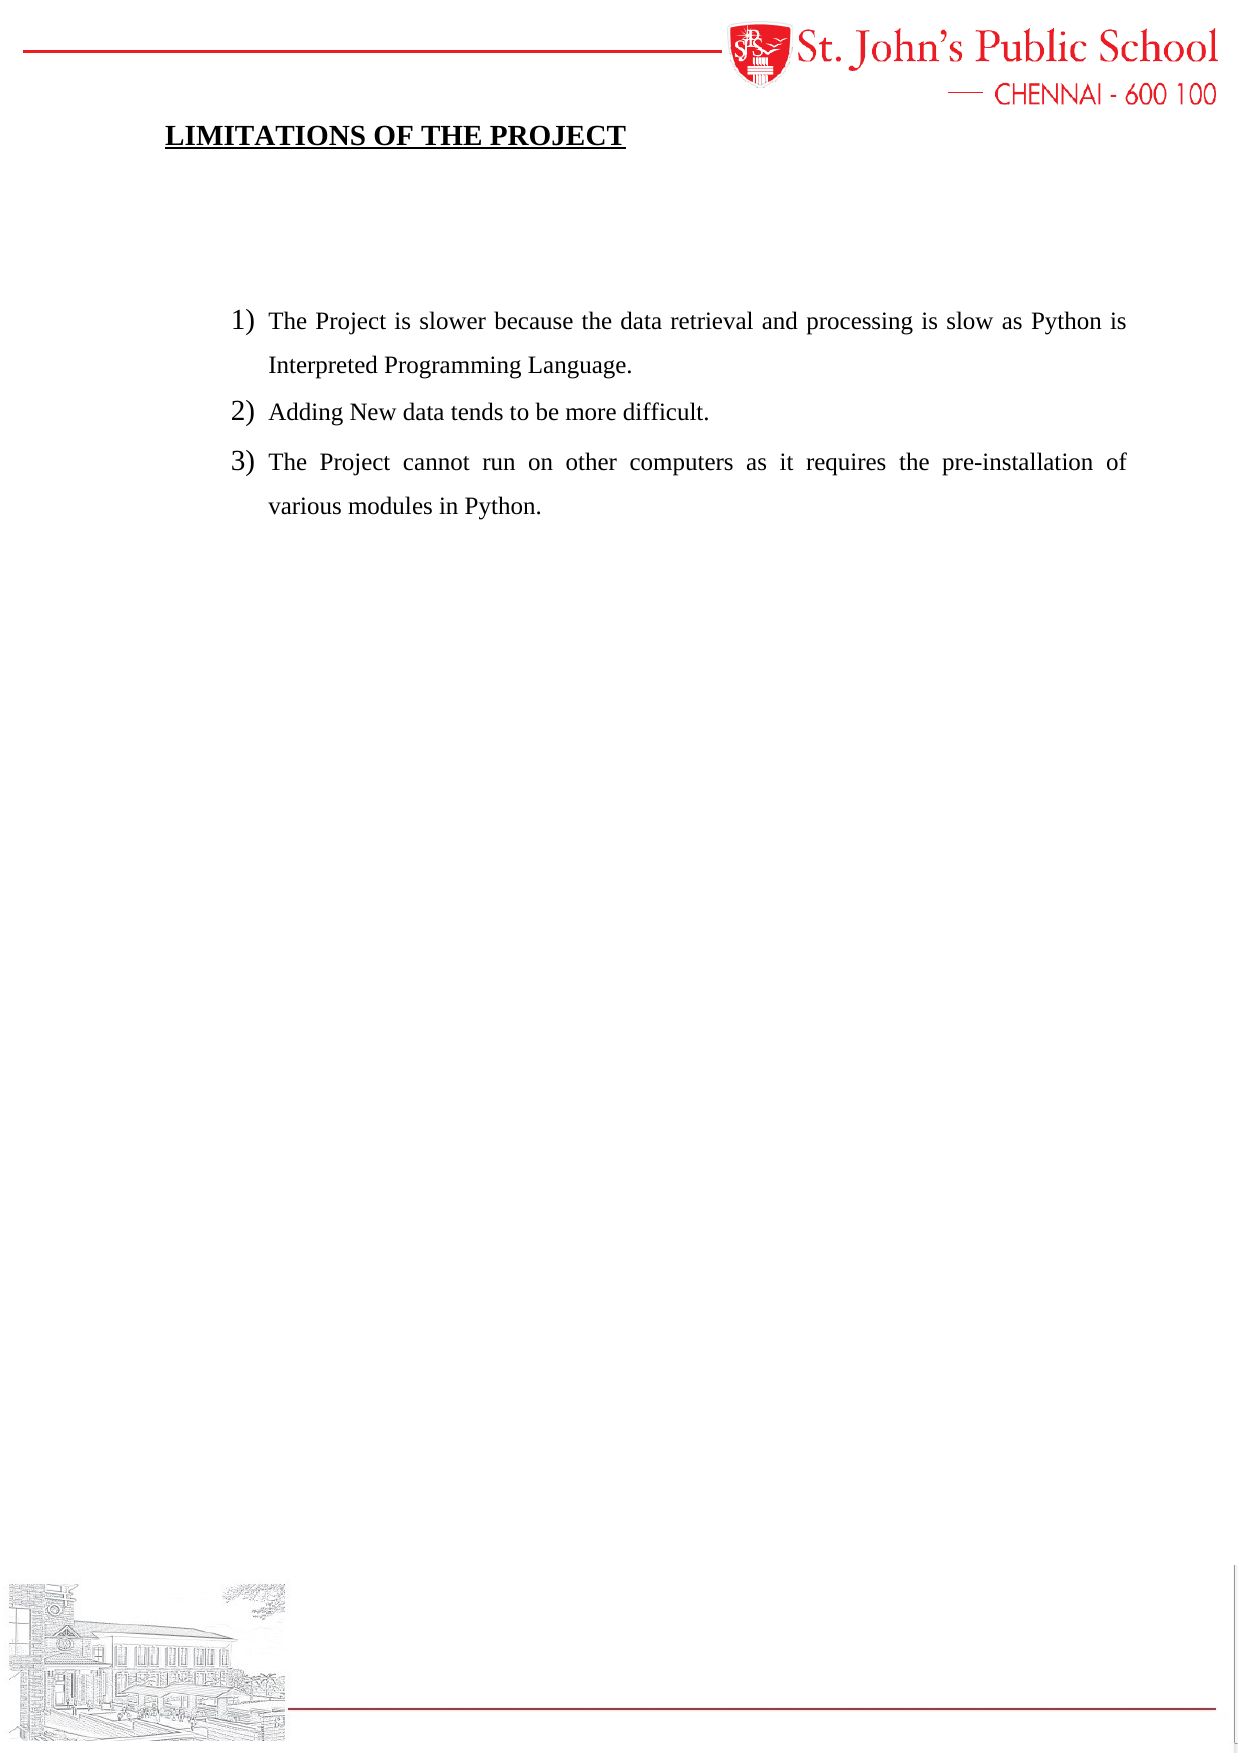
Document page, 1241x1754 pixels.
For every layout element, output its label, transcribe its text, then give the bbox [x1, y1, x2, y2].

text LIMITATIONS OF THE PROJECT [165, 118, 1091, 152]
picture [3, 1565, 1238, 1753]
picture [995, 82, 1216, 105]
list Adding New data tends to be more difficult. [231, 393, 1128, 426]
picture [798, 28, 1218, 71]
list The Project is slower because the data retrieval and processing is slow as Python is Interpreted Programming Language. [231, 302, 1128, 378]
picture [727, 21, 793, 88]
list The Project cannot run on other computers as it requires the pre-installation of various modules in Python. [231, 443, 1128, 520]
